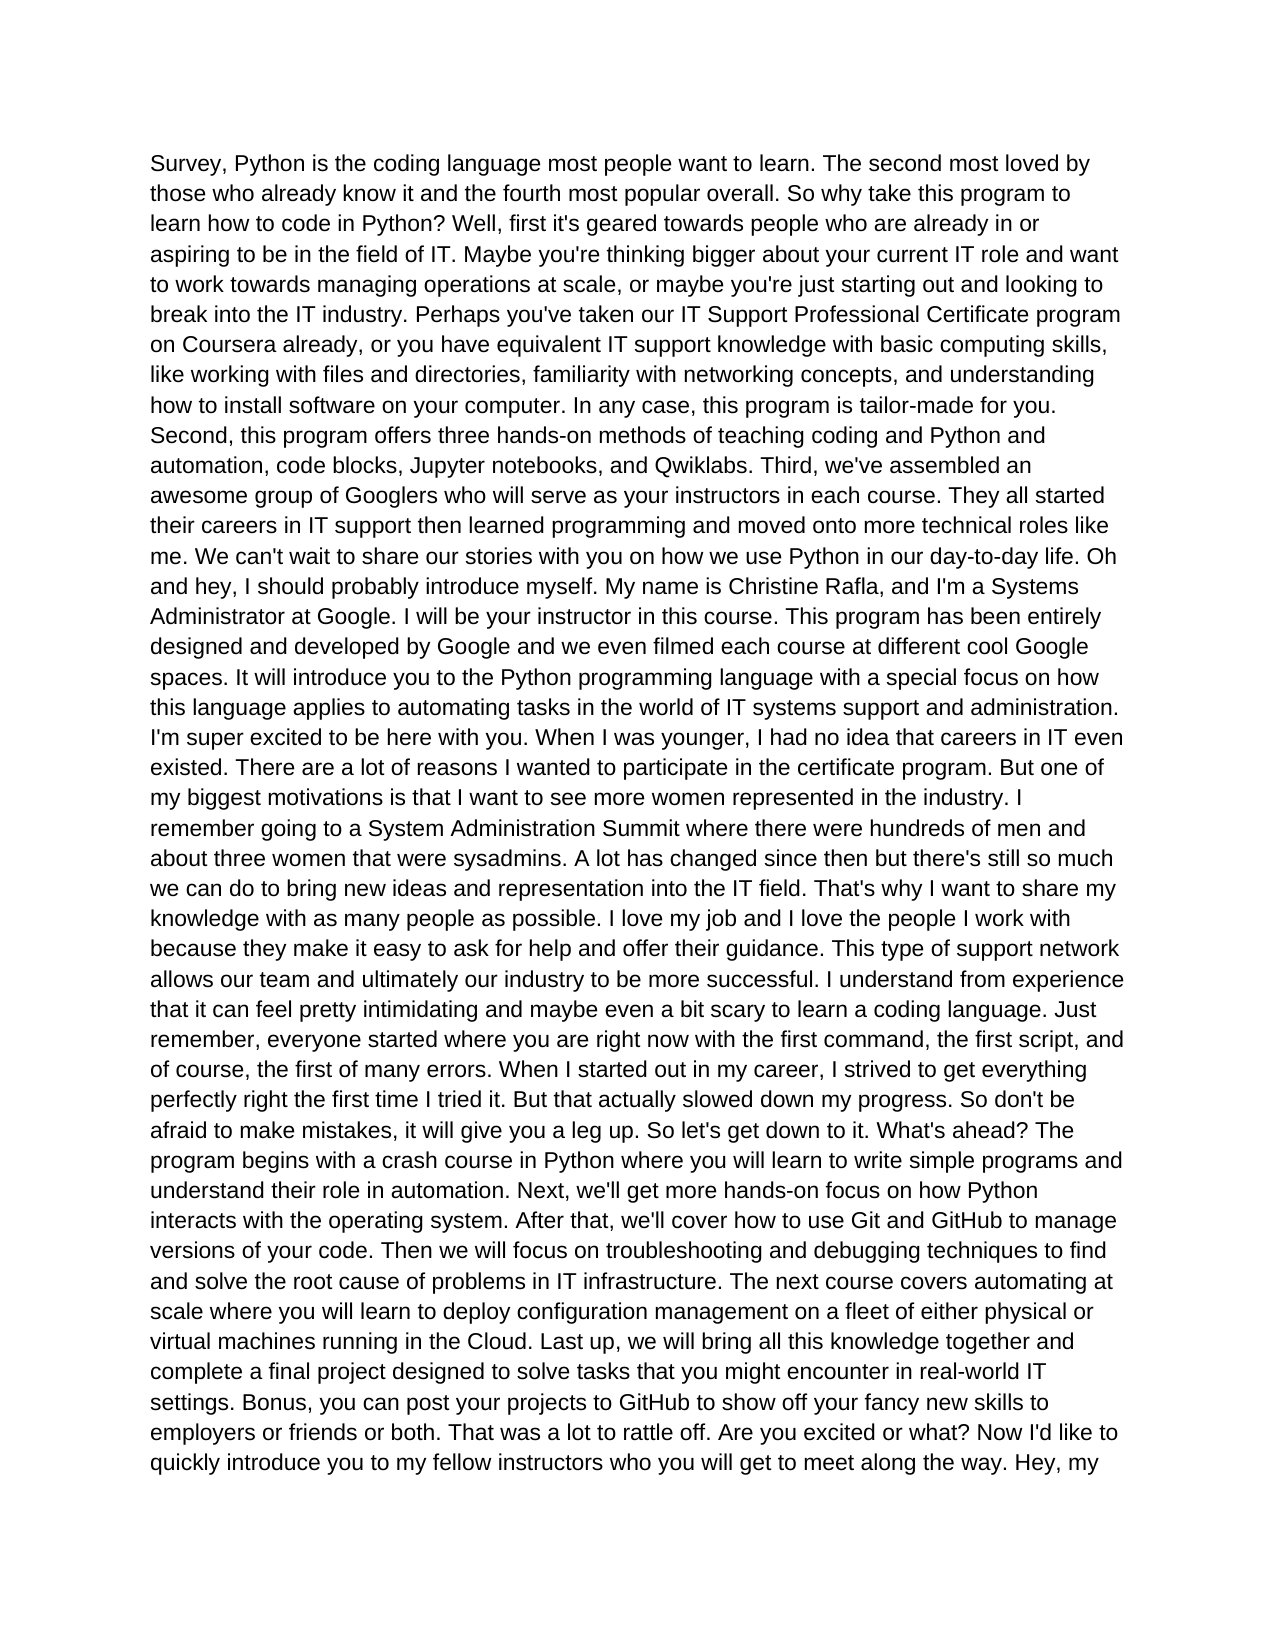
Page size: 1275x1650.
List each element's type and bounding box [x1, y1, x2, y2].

text [150, 150, 1125, 1475]
